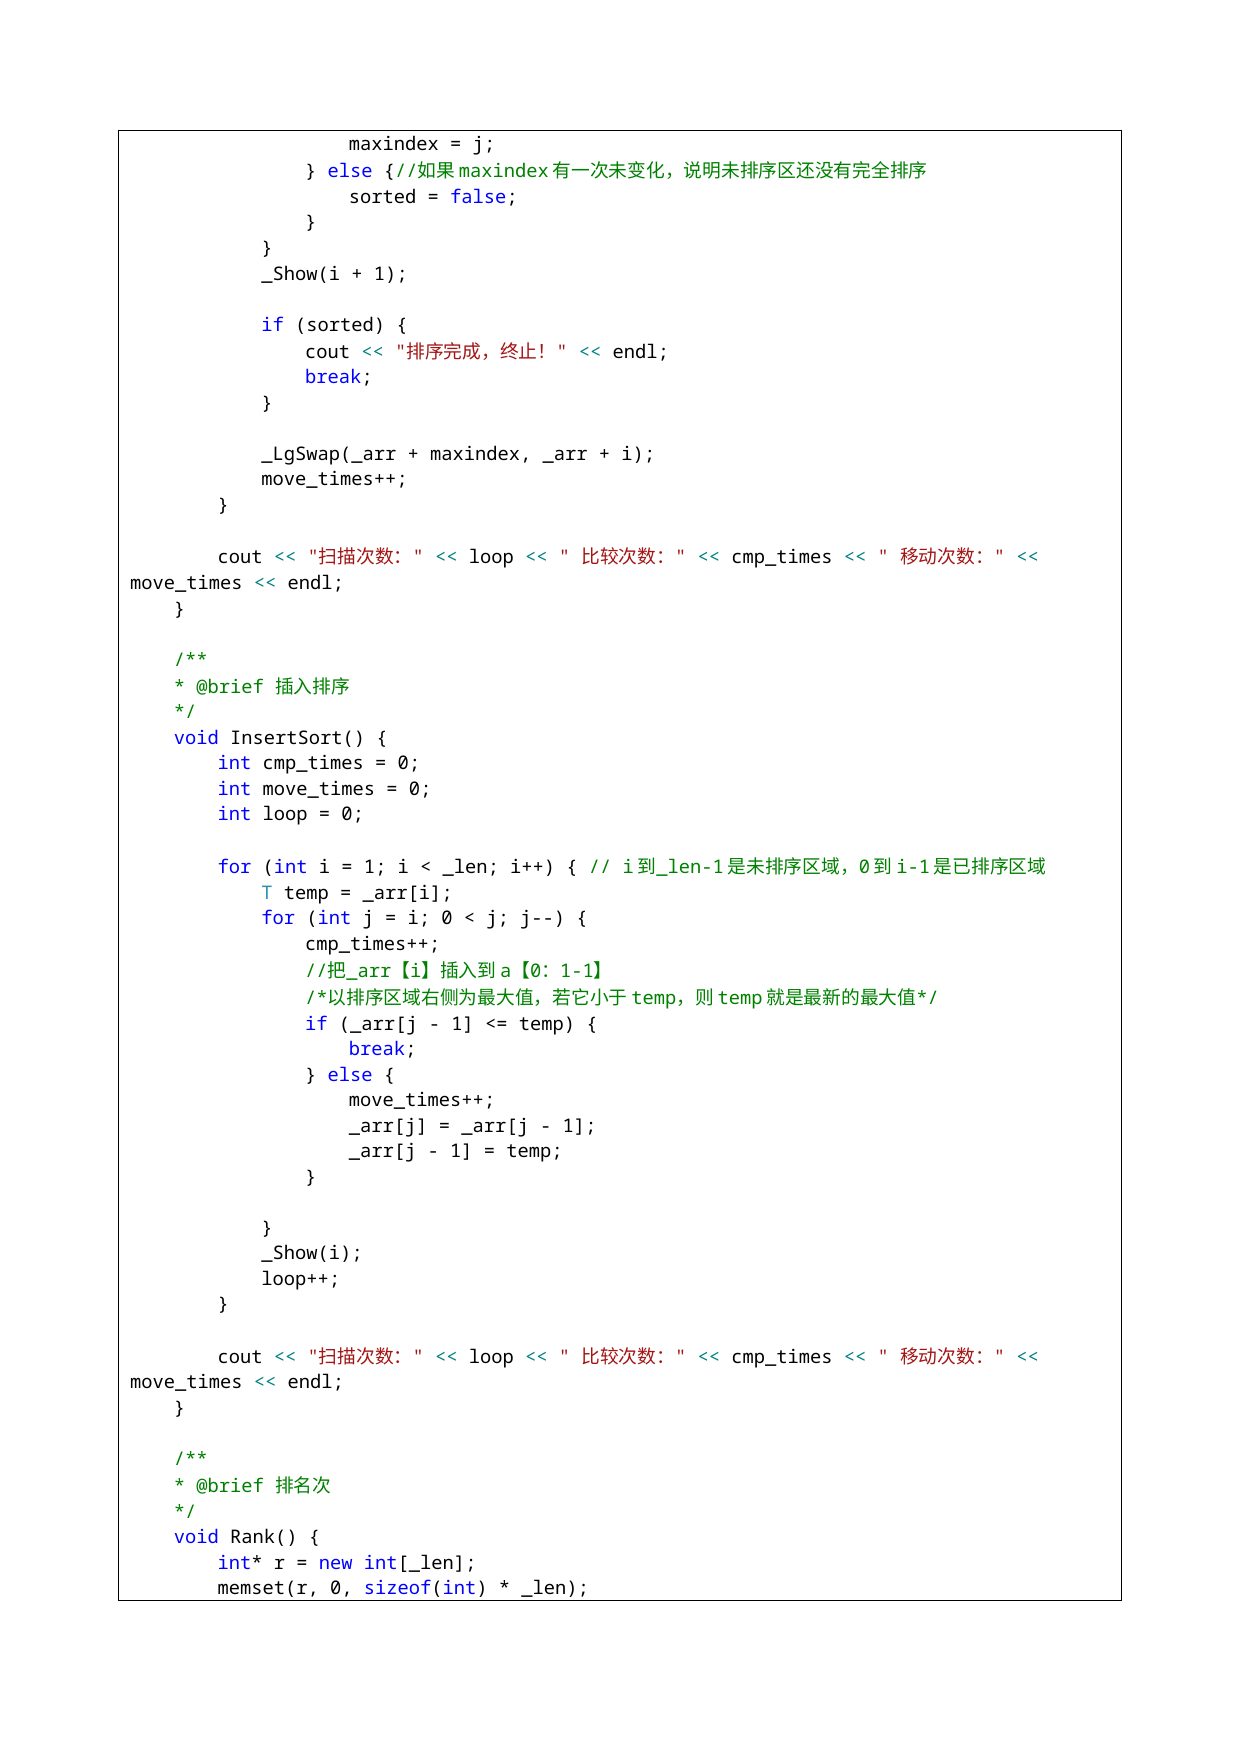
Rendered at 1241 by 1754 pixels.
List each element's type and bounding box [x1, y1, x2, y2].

table_cell [119, 131, 1121, 1600]
